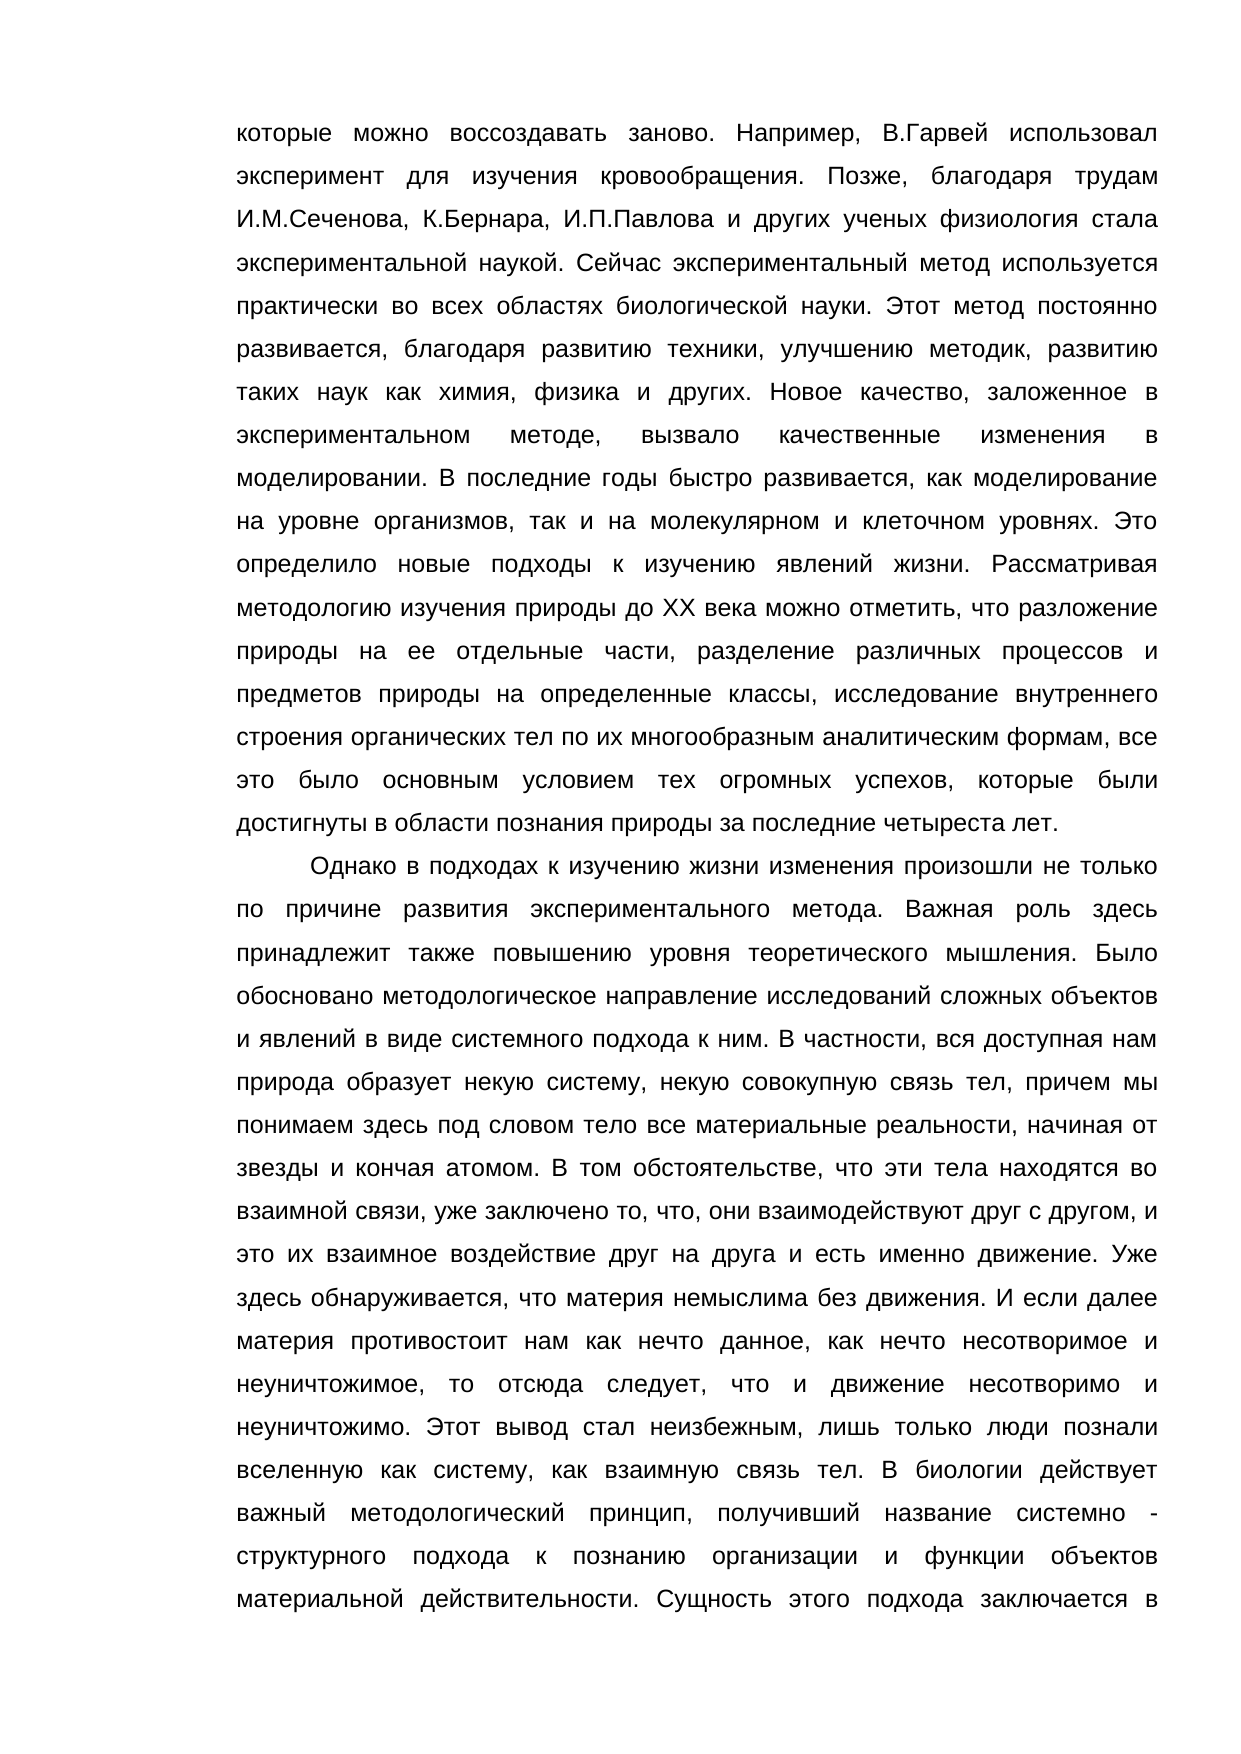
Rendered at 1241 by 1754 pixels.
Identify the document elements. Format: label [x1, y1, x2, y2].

text [236, 118, 1159, 837]
text [236, 851, 1159, 1613]
